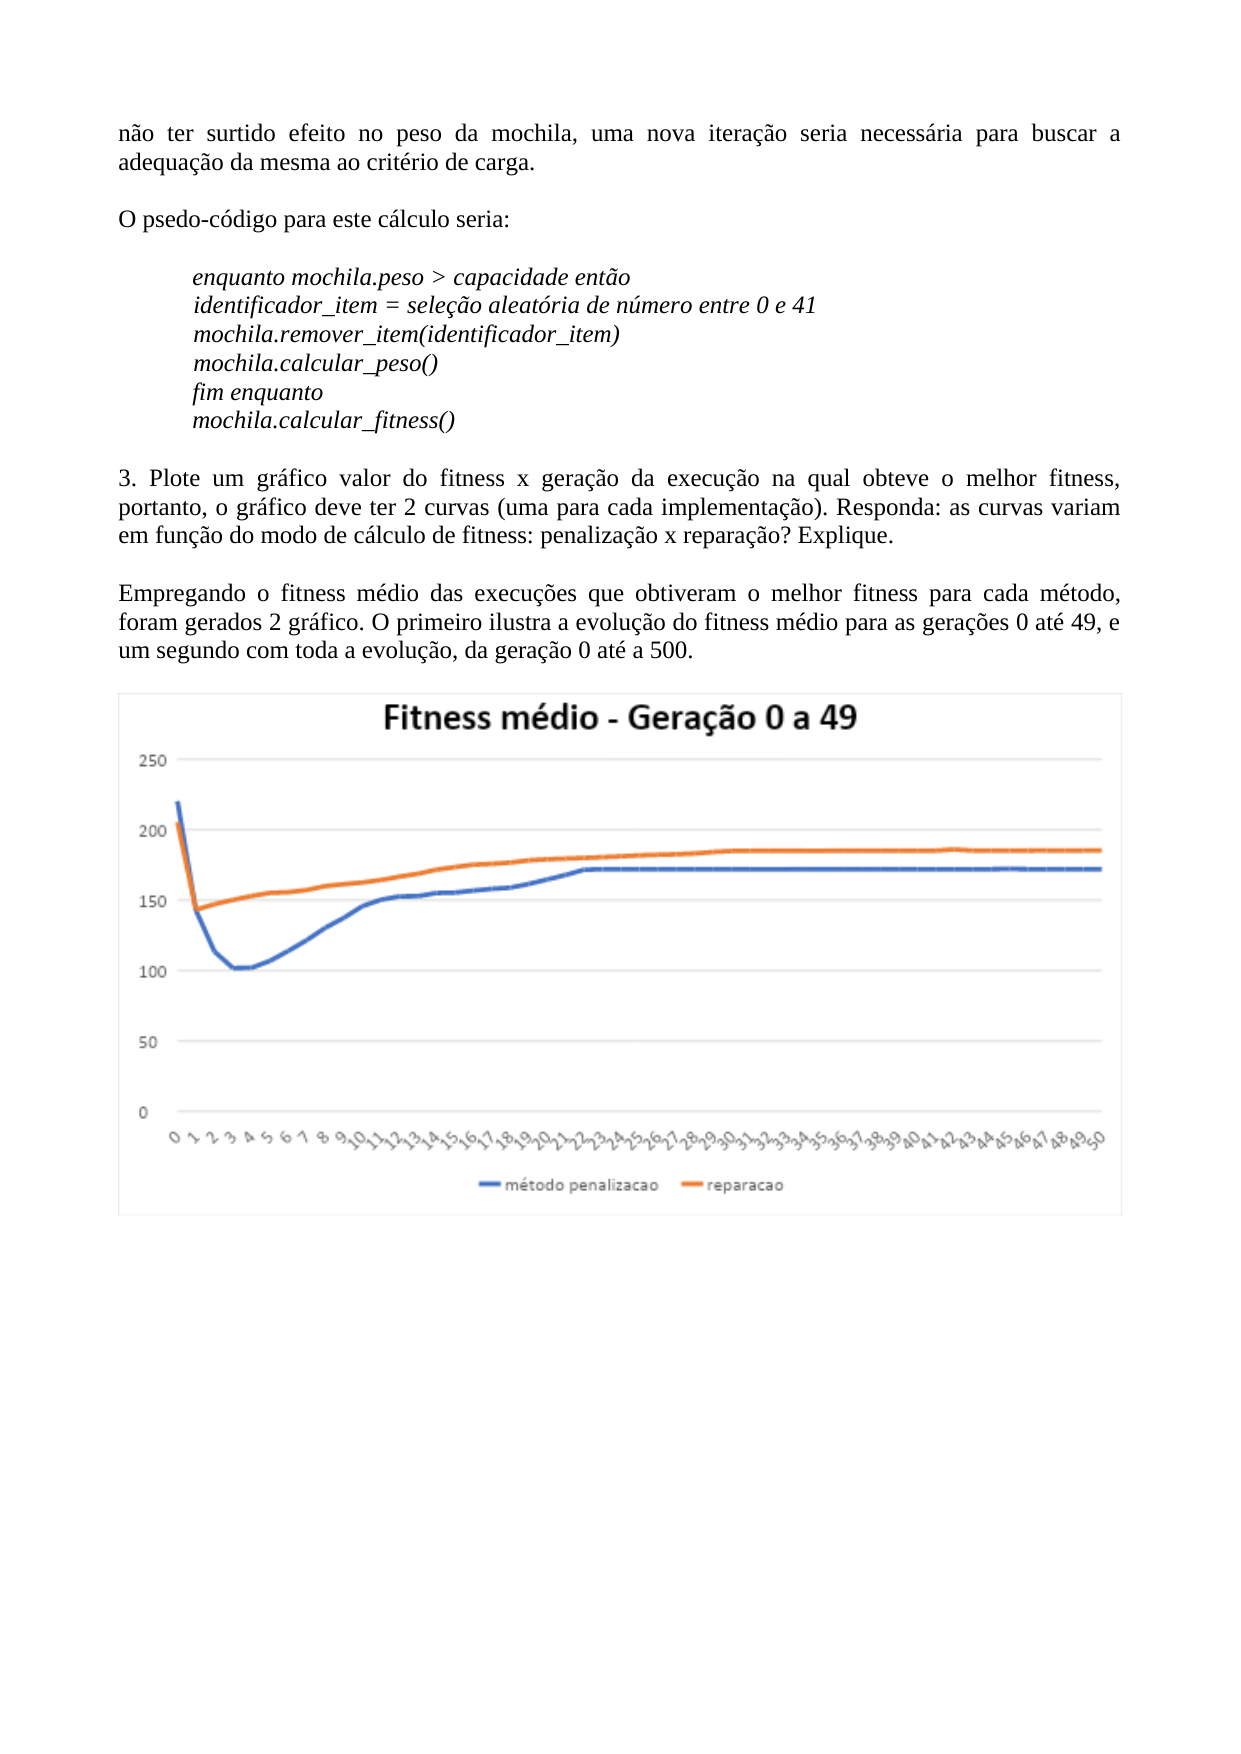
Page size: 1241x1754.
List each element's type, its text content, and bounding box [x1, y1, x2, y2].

text Empregando o fitness médio das execuções que obtiveram o melhor fitness para cada método, foram gerados 2 gráfico. O primeiro ilustra a evolução do fitness médio para as gerações 0 até 49, e um segundo com toda a evolução, da geração 0 até a 500. [118, 578, 1122, 664]
text mochila.calcular_fitness() [192, 406, 1122, 434]
picture [118, 693, 1123, 1216]
text identificador_item = seleção aleatória de número entre 0 e 41 [192, 291, 1122, 319]
text mochila.calcular_peso() [192, 348, 1122, 377]
text enquanto mochila.peso > capacidade então [192, 262, 1122, 291]
text 3. Plote um gráfico valor do fitness x geração da execução na qual obteve o melhor fitness, portanto, o gráfico deve ter 2 curvas (uma para cada implementação). Responda: as curvas variam em função do modo de cálculo de fitness: penalização x reparação? Explique. [118, 463, 1122, 549]
text O psedo-código para este cálculo seria: [118, 204, 1122, 233]
text fim enquanto [192, 377, 1122, 406]
text mochila.remover_item(identificador_item) [192, 319, 1122, 348]
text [118, 118, 1122, 176]
